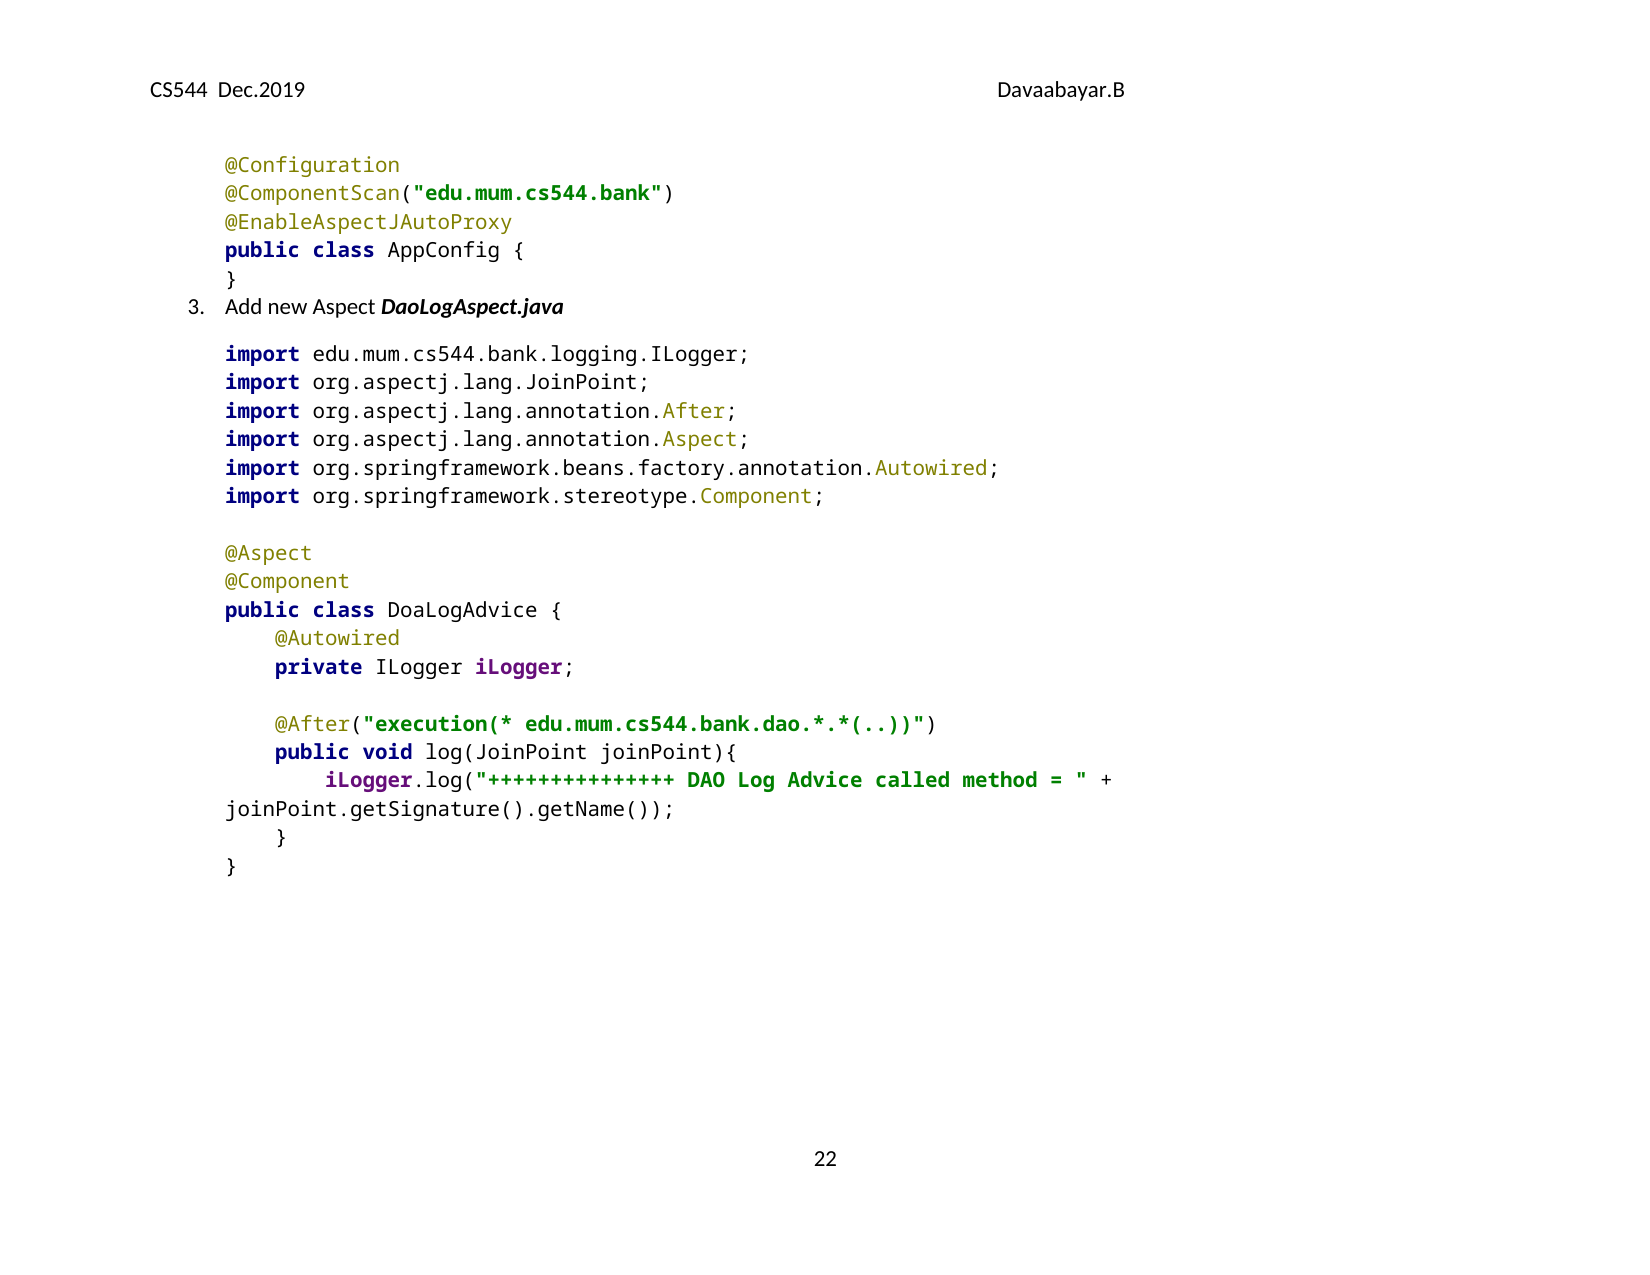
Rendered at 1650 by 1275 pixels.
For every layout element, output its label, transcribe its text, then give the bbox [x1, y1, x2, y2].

text @Configuration @ComponentScan("edu.mum.cs544.bank") @EnableAspectJAutoProxy public class AppConfig { } [225, 150, 1500, 292]
list Add new Aspect DaoLogAspect.java [187, 292, 1500, 320]
text import edu.mum.cs544.bank.logging.ILogger; import org.aspectj.lang.JoinPoint; import org.aspectj.lang.annotation.After; import org.aspectj.lang.annotation.Aspect; import org.springframework.beans.factory.annotation.Autowired; import org.springframework.stereotype.Component; @Aspect @Component public class DoaLogAdvice { @Autowired private ILogger iLogger; @After("execution(* edu.mum.cs544.bank.dao.*.*(..))") public void log(JoinPoint joinPoint){ iLogger.log("+++++++++++++++ DAO Log Advice called method = " + joinPoint.getSignature().getName()); } } [225, 339, 1500, 879]
